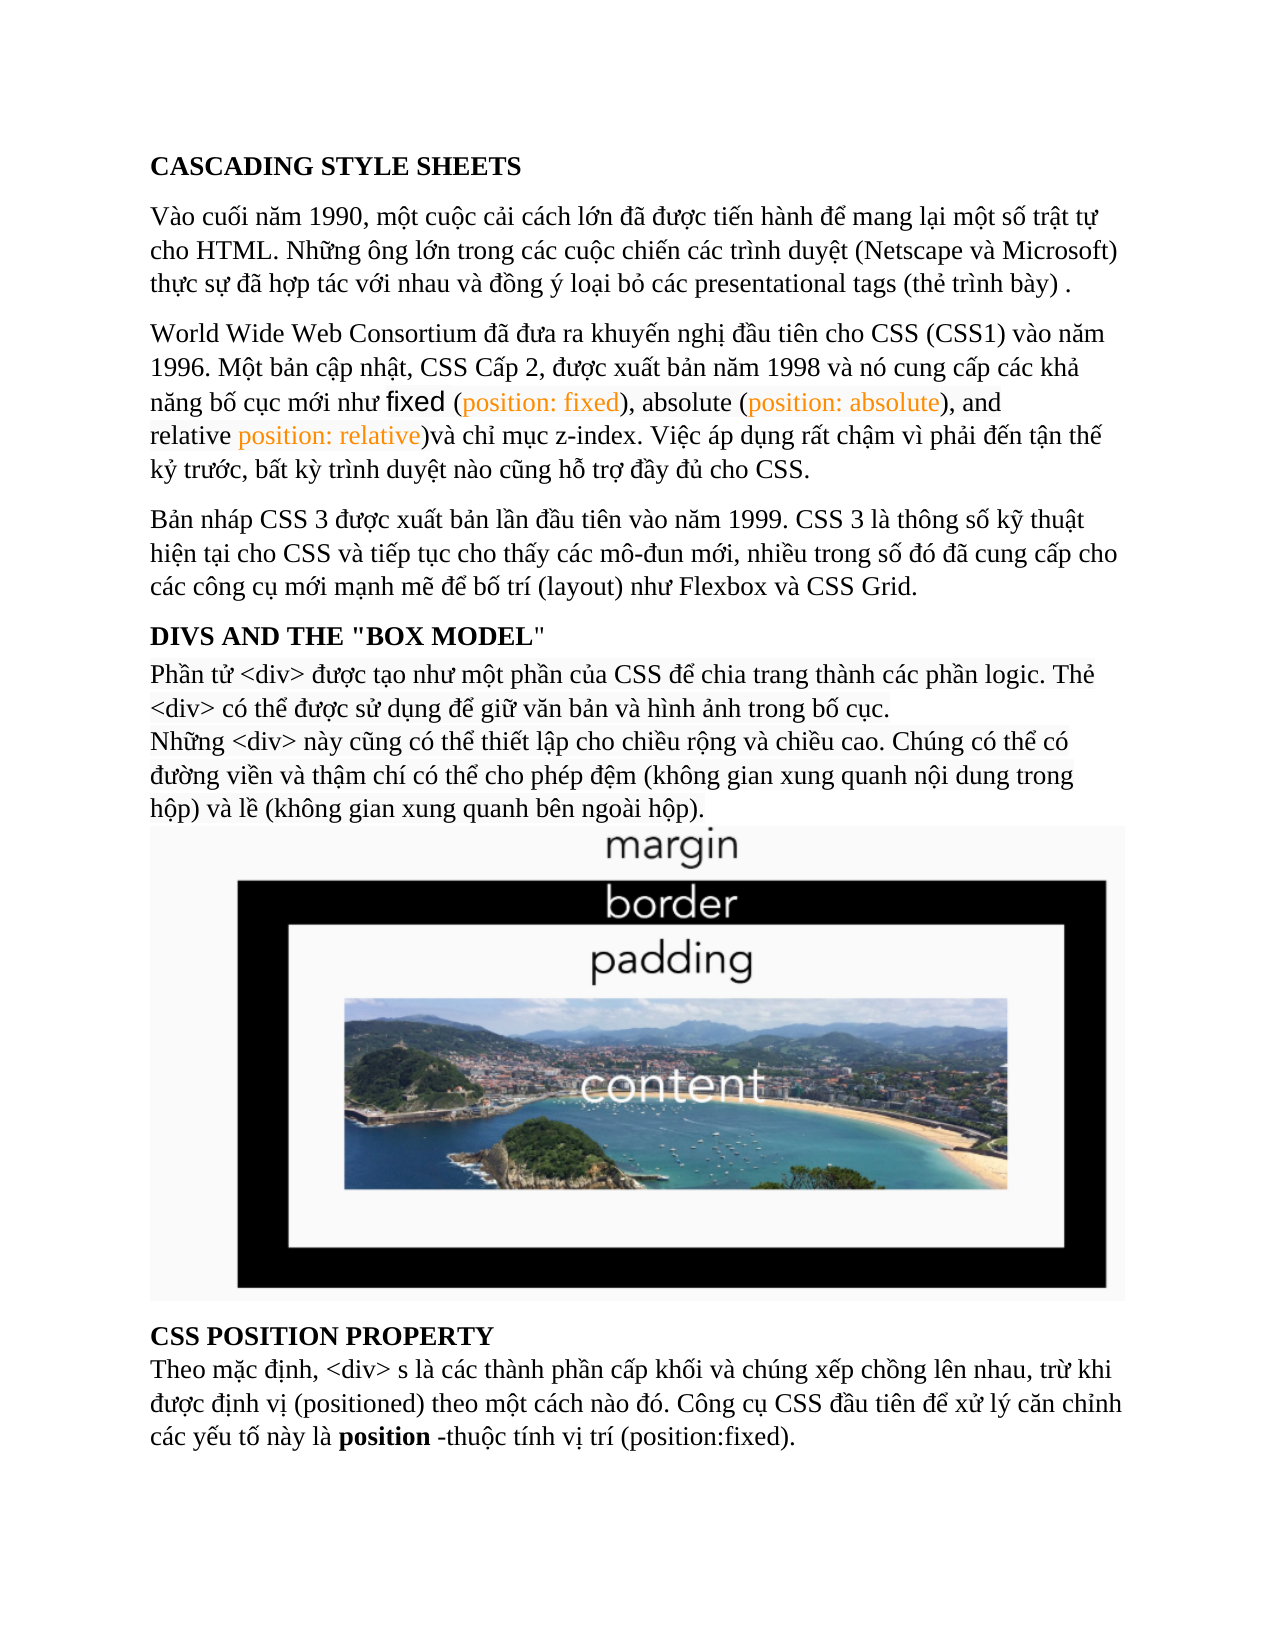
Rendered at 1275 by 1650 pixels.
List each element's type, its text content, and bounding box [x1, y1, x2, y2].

text Vào cuối năm 1990, một cuộc cải cách lớn đã được tiến hành để mang lại một số trật tự cho HTML. Những ông lớn trong các cuộc chiến các trình duyệt (Netscape và Microsoft) thực sự đã hợp tác với nhau và đồng ý loại bỏ các presentational tags (thẻ trình bày) . [150, 200, 1125, 298]
text Bản nháp CSS 3 được xuất bản lần đầu tiên vào năm 1999. CSS 3 là thông số kỹ thuật hiện tại cho CSS và tiếp tục cho thấy các mô-đun mới, nhiều trong số đó đã cung cấp cho các công cụ mới mạnh mẽ để bố trí (layout) như Flexbox và CSS Grid. [150, 503, 1125, 601]
subtitle Phần tử <div> được tạo như một phần của CSS để chia trang thành các phần logic. Thẻ <div> có thể được sử dụng để giữ văn bản và hình ảnh trong bố cục. Những <div> này cũng có thể thiết lập cho chiều rộng và chiều cao. Chúng có thể có đường viền và thậm chí có thể cho phép đệm (không gian xung quanh nội dung trong hộp) và lề (không gian xung quanh bên ngoài hộp). [150, 658, 1125, 823]
text CASCADING STYLE SHEETS [150, 150, 1125, 181]
picture [150, 826, 1125, 1301]
subtitle DIVS AND THE "BOX MODEL" [150, 621, 1125, 652]
text World Wide Web Consortium đã đưa ra khuyến nghị đầu tiên cho CSS (CSS1) vào năm 1996. Một bản cập nhật, CSS Cấp 2, được xuất bản năm 1998 và nó cung cấp các khả năng bố cục mới như fixed (position: fixed), absolute (position: absolute), and relative position: relative)và chỉ mục z-index. Việc áp dụng rất chậm vì phải đến tận thế kỷ trước, bất kỳ trình duyệt nào cũng hỗ trợ đầy đủ cho CSS. [150, 317, 1125, 484]
subtitle CSS POSITION PROPERTY [150, 1320, 1125, 1351]
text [150, 1353, 1125, 1452]
